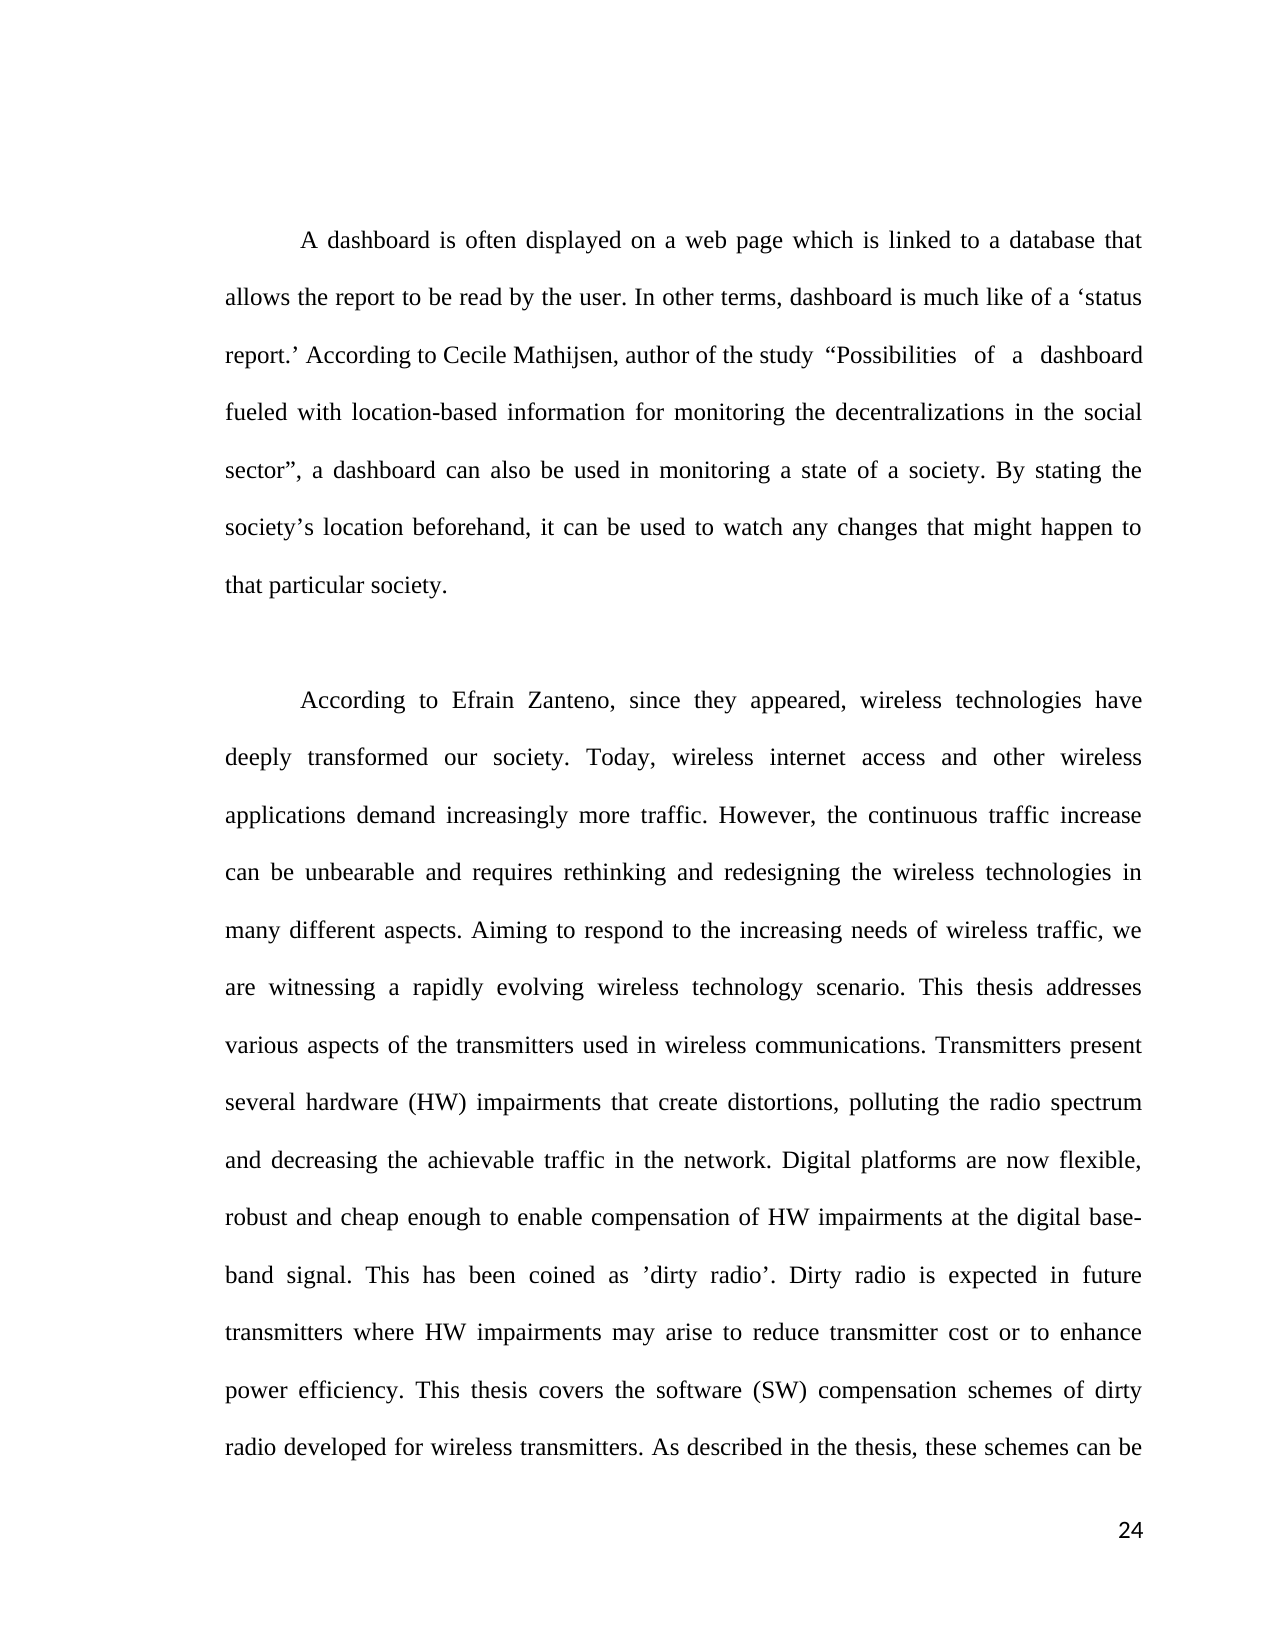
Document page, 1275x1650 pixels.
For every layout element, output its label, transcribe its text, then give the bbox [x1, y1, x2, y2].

text A dashboard is often displayed on a web page which is linked to a database that allows the report to be read by the user. In other terms, dashboard is much like of a ‘status report.’ According to Cecile Mathijsen, author of the study “Possibilities of a dashboard fueled with location-based information for monitoring the decentralizations in the social sector”, a dashboard can also be used in monitoring a state of a society. By stating the society’s location beforehand, it can be used to watch any changes that might happen to that particular society. [225, 225, 1143, 599]
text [225, 685, 1143, 1461]
